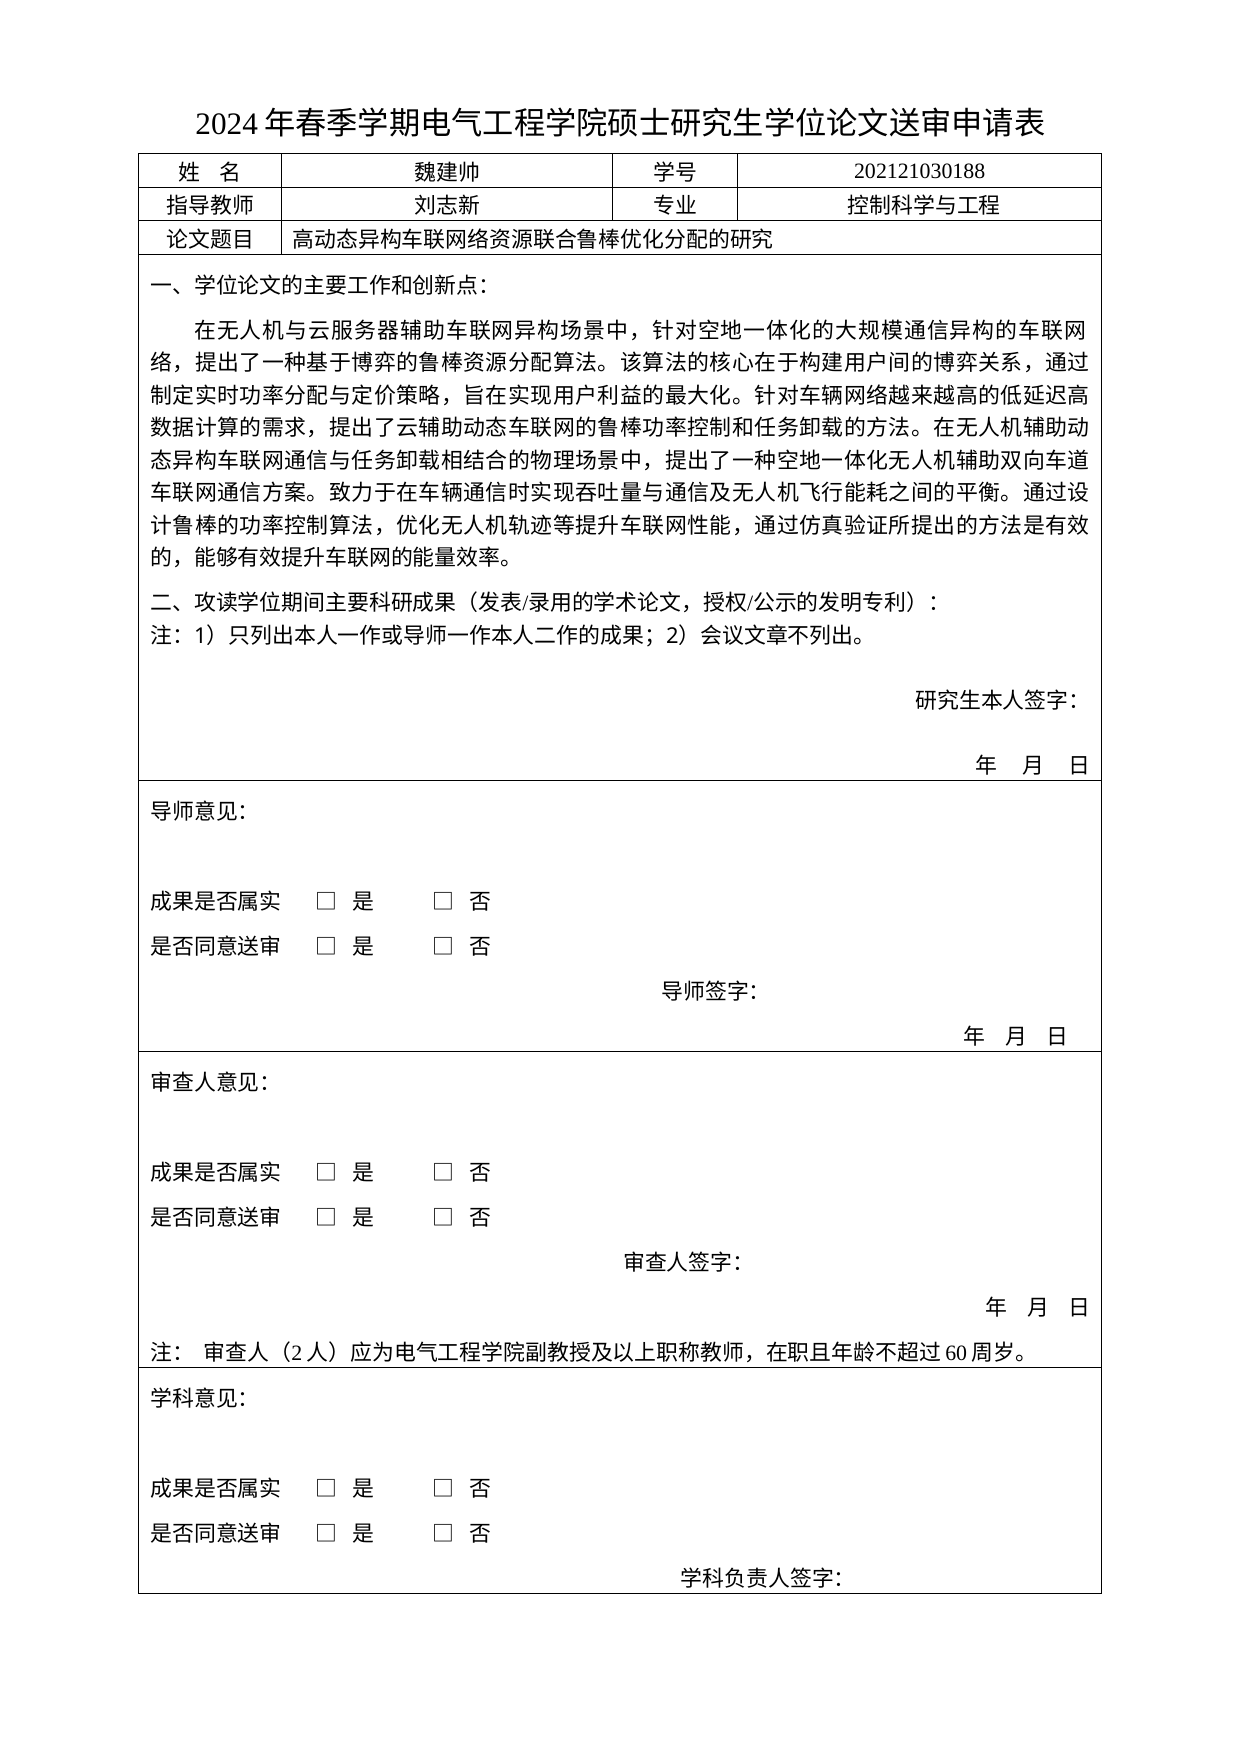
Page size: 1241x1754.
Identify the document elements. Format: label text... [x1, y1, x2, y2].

table_cell 刘志新 [282, 188, 612, 220]
table_header 姓 名 [139, 154, 281, 187]
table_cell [139, 1368, 1101, 1593]
table_cell 指导教师 [139, 188, 281, 220]
table_cell 专业 [613, 188, 737, 220]
table_cell 一、学位论文的主要工作和创新点： 在无人机与云服务器辅助车联网异构场景中，针对空地一体化的大规模通信异构的车联网络，提出了一种基于博弈的鲁棒资源分配算法。该算法的核心在于构建用户间的博弈关系，通过制定实时功率分配与定价策略，旨在实现用户利益的最大化。针对车辆网络越来越高的低延迟高数据计算的需求，提出了云辅助动态车联网的鲁棒功率控制和任务卸载的方法。在无人机辅助动态异构车联网通信与任务卸载相结合的物理场景中，提出了一种空地一体化无人机辅助双向车道车联网通信方案。致力于在车辆通信时实现吞吐量与通信及无人机飞行能耗之间的平衡。通过设计鲁棒的功率控制算法，优化无人机轨迹等提升车联网性能，通过仿真验证所提出的方法是有效的，能够有效提升车联网的能量效率。 二、攻读学位期间主要科研成果（发表/录用的学术论文，授权/公示的发明专利）： 注：1）只列出本人一作或导师一作本人二作的成果；2）会议文章不列出。 研究生本人签字： 年 月 日 [139, 255, 1101, 780]
table_header 魏建帅 [282, 154, 612, 187]
table_cell 高动态异构车联网络资源联合鲁棒优化分配的研究 [282, 221, 1101, 254]
table_cell 审查人意见： 成果是否属实 □ 是 □ 否 是否同意送审 □ 是 □ 否 审查人签字： 年 月 日 注： 审查人（2人）应为电气工程学院副教授及以上职称教师，在职且年龄不超过60周岁。 [139, 1052, 1101, 1367]
table_cell 控制科学与工程 [738, 188, 1101, 220]
table_header 学号 [613, 154, 737, 187]
table_header 202121030188 [738, 154, 1101, 187]
table_cell 论文题目 [139, 221, 281, 254]
table_cell 导师意见： 成果是否属实 □ 是 □ 否 是否同意送审 □ 是 □ 否 导师签字： 年 月 日 [139, 781, 1101, 1051]
text 2024年春季学期电气工程学院硕士研究生学位论文送审申请表 [75, 88, 1165, 153]
